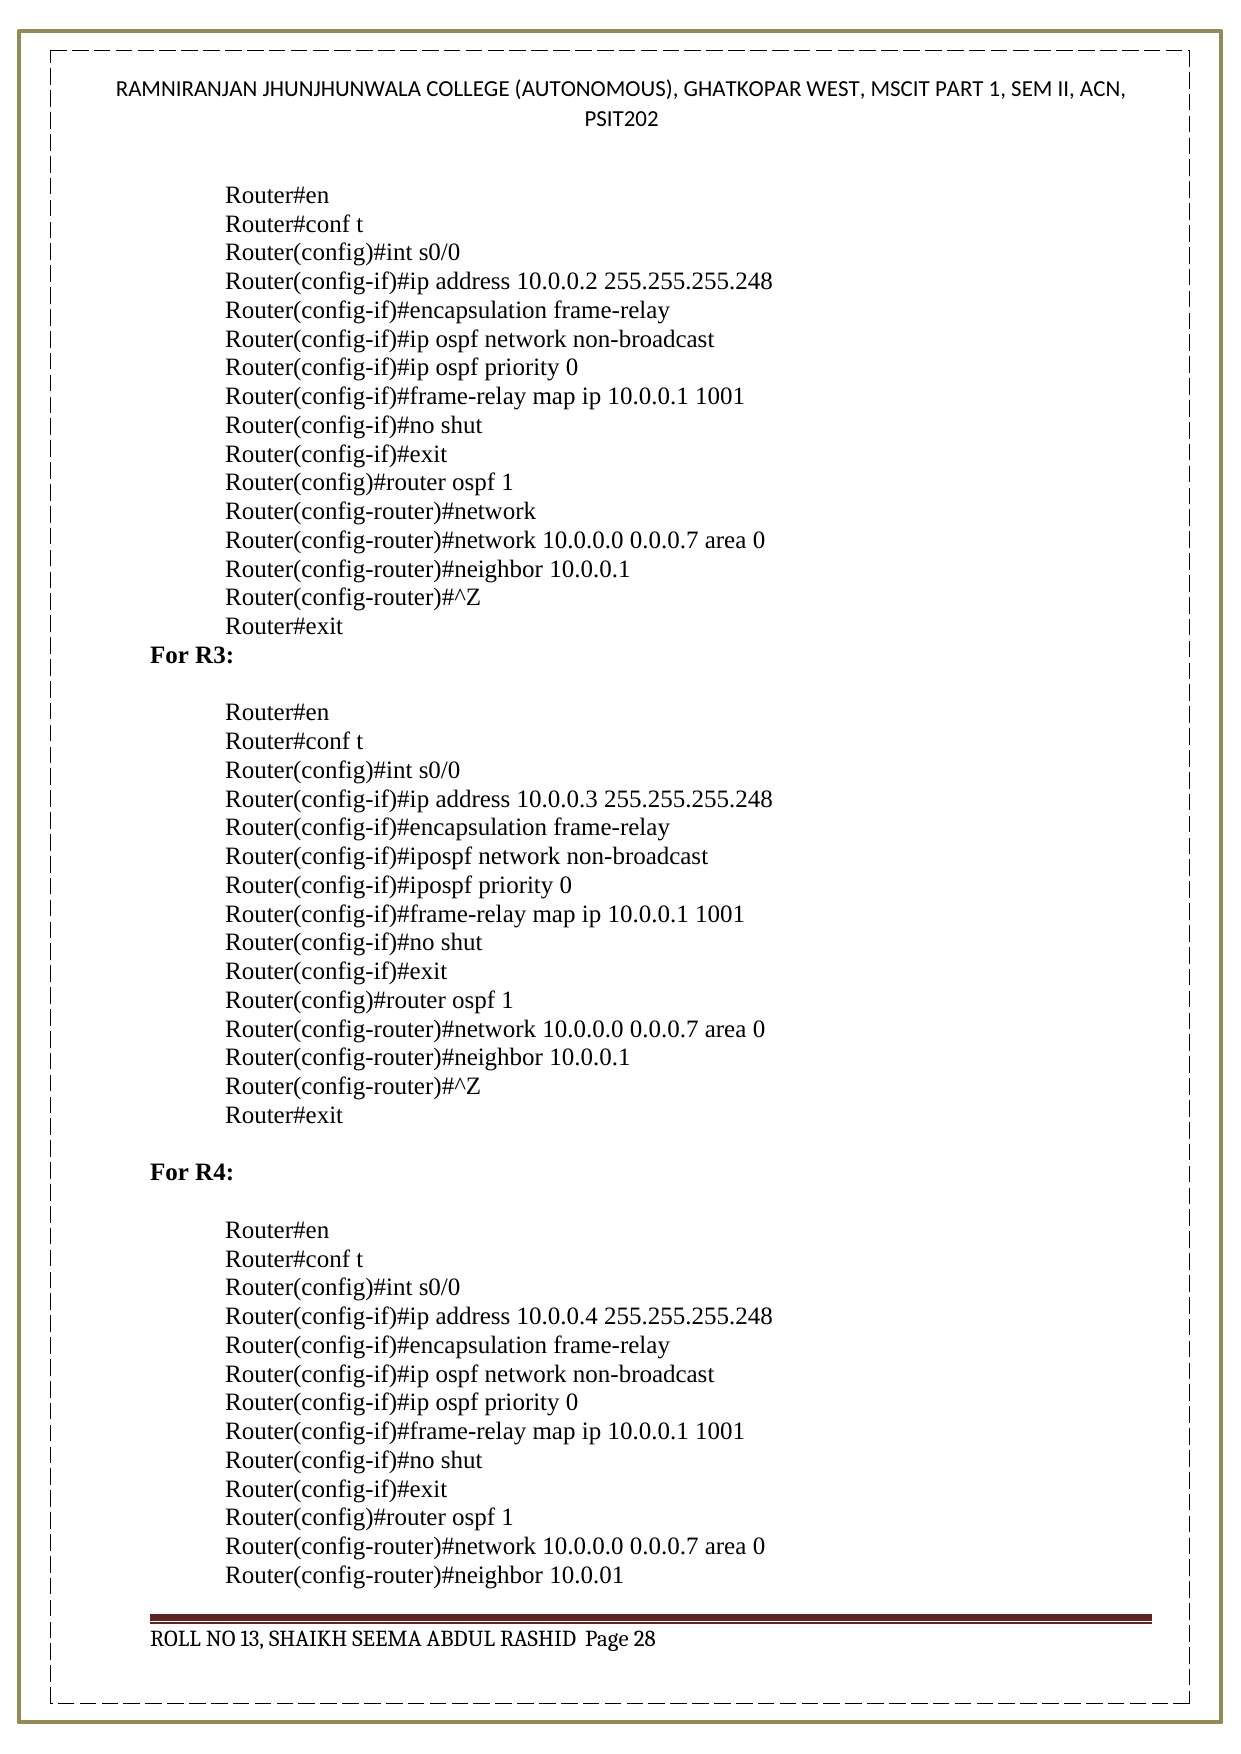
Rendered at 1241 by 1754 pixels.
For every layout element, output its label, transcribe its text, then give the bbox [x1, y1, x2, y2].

text Router(config-router)#neighbor 10.0.0.1 [225, 554, 1152, 582]
text Router#conf t [225, 209, 1152, 237]
text Router(config-if)#exit [225, 956, 1152, 985]
text Router(config-if)#ipospf priority 0 [225, 870, 1152, 899]
text Router(config-if)#ip ospf priority 0 [225, 1387, 1152, 1416]
text Router(config-router)#^Z [225, 582, 1152, 611]
text Router(config-router)#network 10.0.0.0 0.0.0.7 area 0 [225, 525, 1152, 554]
text Router(config-if)#exit [225, 1474, 1152, 1502]
text Router#exit [225, 1100, 1152, 1129]
text Router(config-router)#neighbor 10.0.0.1 [225, 1042, 1152, 1071]
text Router(config-router)#network 10.0.0.0 0.0.0.7 area 0 [225, 1014, 1152, 1042]
text Router(config-if)#ip address 10.0.0.3 255.255.255.248 [225, 784, 1152, 812]
text Router#en [225, 697, 1152, 726]
text Router(config-if)#exit [225, 439, 1152, 467]
text Router#conf t [225, 1244, 1152, 1272]
text Router(config)#router ospf 1 [225, 985, 1152, 1014]
text Router(config-router)#neighbor 10.0.01 [225, 1560, 1152, 1589]
text Router(config-router)#^Z [225, 1071, 1152, 1100]
text Router(config-router)#network [225, 496, 1152, 525]
text Router(config)#int s0/0 [225, 1272, 1152, 1301]
text Router(config-router)#network 10.0.0.0 0.0.0.7 area 0 [225, 1531, 1152, 1560]
text For R3: [150, 640, 1152, 669]
text Router#conf t [225, 726, 1152, 755]
text For R4: [150, 1157, 1152, 1186]
text Router#en [225, 1215, 1152, 1244]
text Router(config)#router ospf 1 [225, 467, 1152, 496]
text Router(config-if)#ip address 10.0.0.4 255.255.255.248 [225, 1301, 1152, 1330]
text Router(config-if)#frame-relay map ip 10.0.0.1 1001 [225, 381, 1152, 410]
text Router(config-if)#no shut [225, 410, 1152, 439]
text Router(config)#router ospf 1 [225, 1502, 1152, 1531]
text Router(config-if)#encapsulation frame-relay [225, 1330, 1152, 1359]
text Router(config-if)#no shut [225, 1445, 1152, 1474]
text Router(config-if)#no shut [225, 927, 1152, 956]
text Router(config-if)#frame-relay map ip 10.0.0.1 1001 [225, 899, 1152, 927]
text Router(config-if)#encapsulation frame-relay [225, 295, 1152, 324]
text Router(config)#int s0/0 [225, 237, 1152, 266]
text Router(config-if)#frame-relay map ip 10.0.0.1 1001 [225, 1416, 1152, 1445]
text Router#exit [225, 611, 1152, 640]
text Router(config-if)#ip address 10.0.0.2 255.255.255.248 [225, 266, 1152, 295]
text Router(config-if)#ipospf network non-broadcast [225, 841, 1152, 870]
text Router(config)#int s0/0 [225, 755, 1152, 784]
text Router#en [225, 180, 1152, 209]
text Router(config-if)#ip ospf priority 0 [225, 352, 1152, 381]
text Router(config-if)#ip ospf network non-broadcast [225, 324, 1152, 352]
text Router(config-if)#ip ospf network non-broadcast [225, 1359, 1152, 1387]
text Router(config-if)#encapsulation frame-relay [225, 812, 1152, 841]
